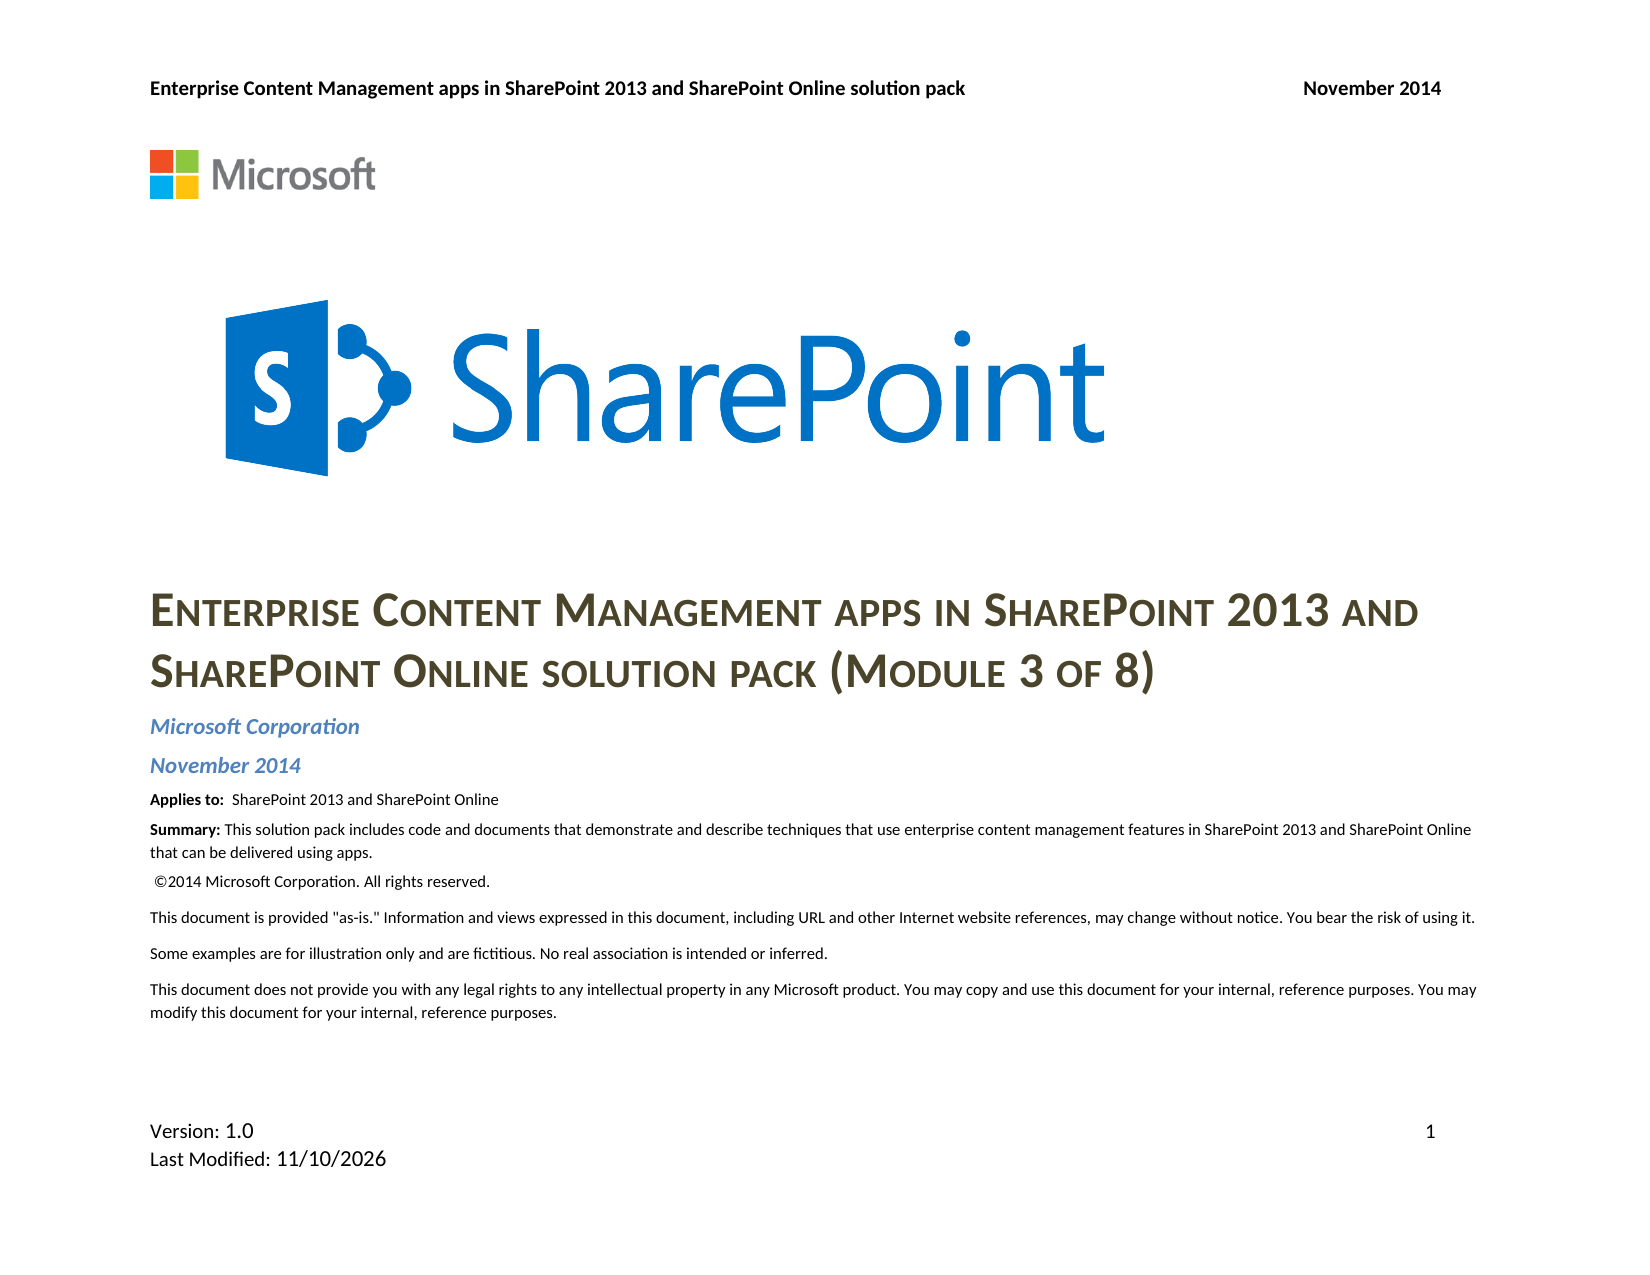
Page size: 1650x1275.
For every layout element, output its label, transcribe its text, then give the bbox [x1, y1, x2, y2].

text Microsoft Corporation [150, 712, 1500, 740]
text This document is provided "as-is." Information and views expressed in this document, including URL and other Internet website references, may change without notice. You bear the risk of using it. [150, 908, 1500, 928]
text Applies to: [150, 789, 1500, 809]
title Enterprise Content Management apps in SharePoint 2013 and SharePoint Online solution pack (Module 3 of 8) [150, 578, 1500, 700]
text ©2014 Microsoft Corporation. All rights reserved. [150, 872, 1500, 892]
picture [150, 150, 375, 199]
text Summary: [150, 819, 1500, 862]
picture [150, 223, 1179, 553]
text This document does not provide you with any legal rights to any intellectual property in any Microsoft product. You may copy and use this document for your internal, reference purposes. You may modify this document for your internal, reference purposes. [150, 979, 1500, 1023]
text November 2014 [150, 751, 1500, 779]
text Some examples are for illustration only and are fictitious. No real association is intended or inferred. [150, 943, 1500, 964]
